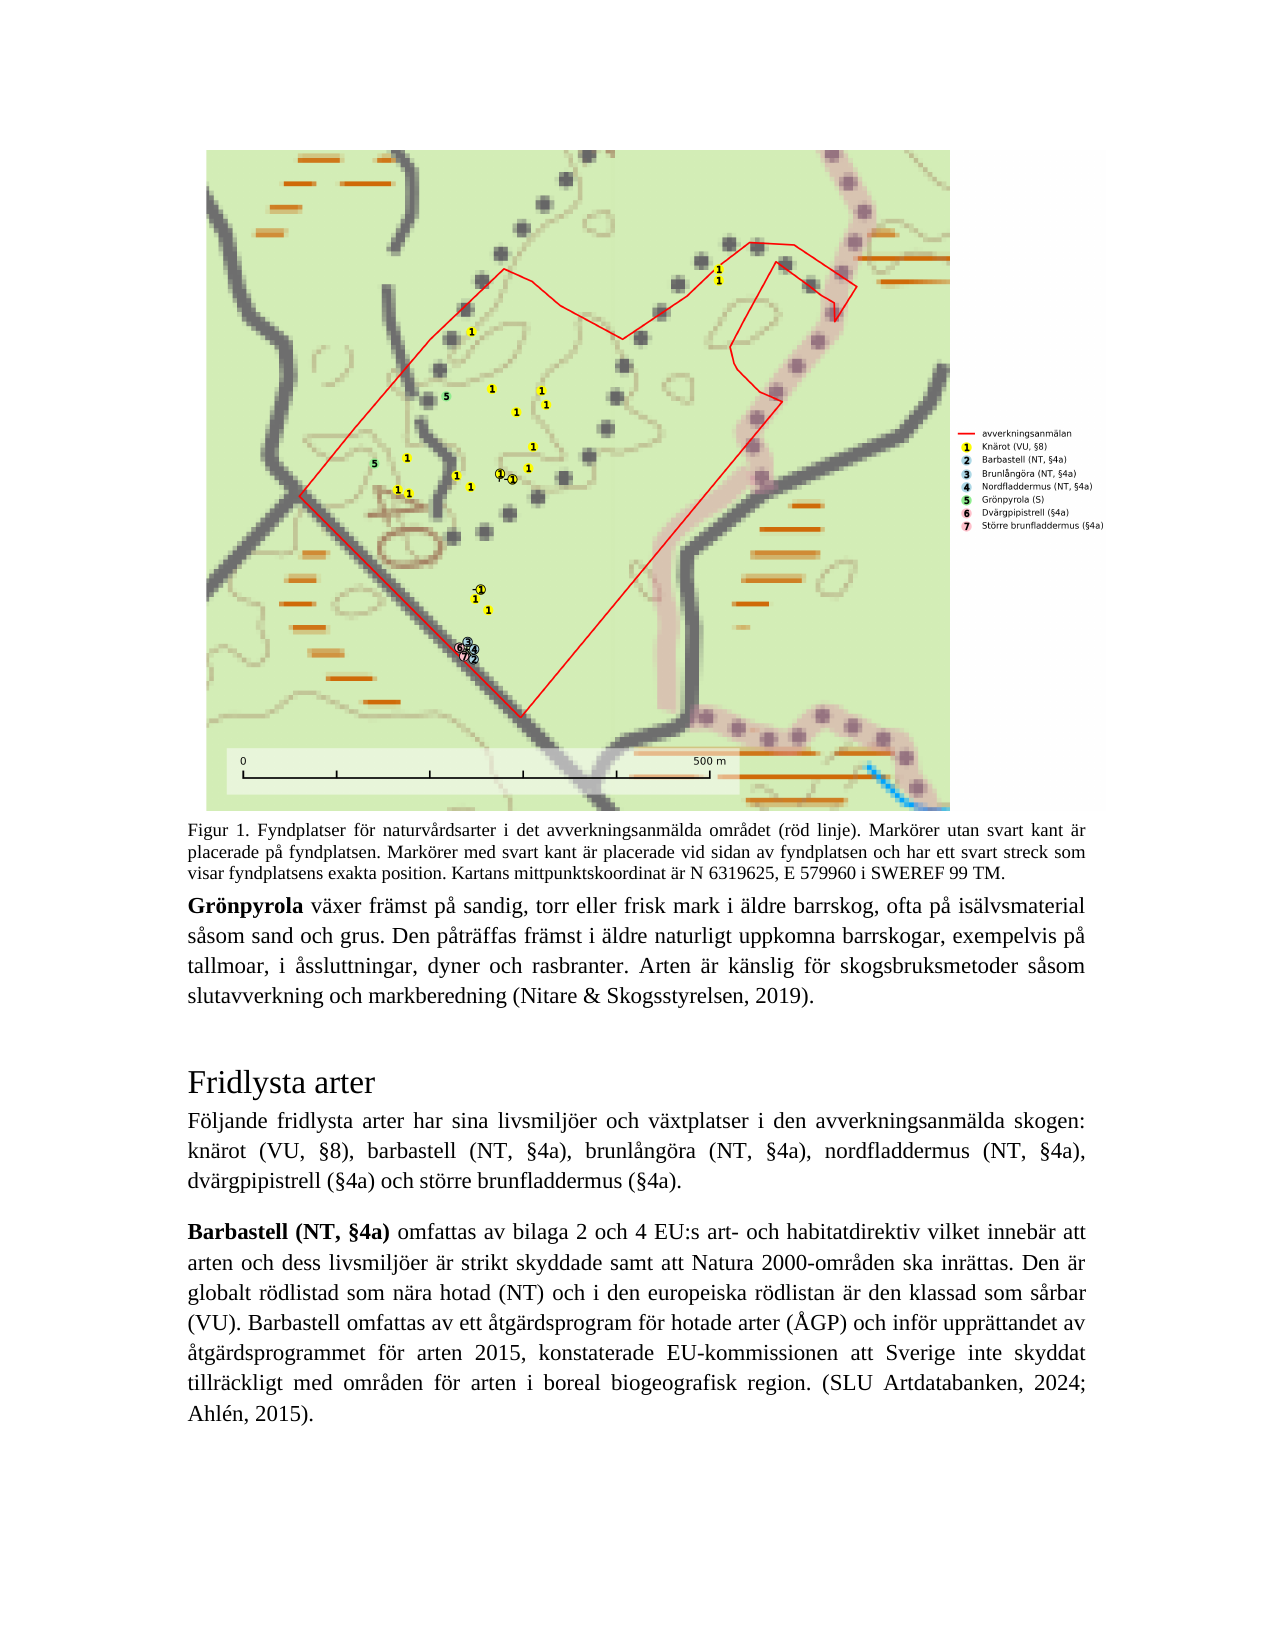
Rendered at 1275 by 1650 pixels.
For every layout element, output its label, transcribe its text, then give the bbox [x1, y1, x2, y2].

text Barbastell (NT, §4a) omfattas av bilaga 2 och 4 EU:s art- och habitatdirektiv vilket innebär att arten och dess livsmiljöer är strikt skyddade samt att Natura 2000-områden ska inrättas. Den är globalt rödlistad som nära hotad (NT) och i den europeiska rödlistan är den klassad som sårbar (VU). Barbastell omfattas av ett åtgärdsprogram för hotade arter (ÅGP) och inför upprättandet av åtgärdsprogrammet för arten 2015, konstaterade EU-kommissionen att Sverige inte skyddat tillräckligt med områden för arten i boreal biogeografisk region. (SLU Artdatabanken, 2024; Ahlén, 2015). [187, 1218, 1087, 1426]
subtitle Fridlysta arter [187, 1063, 1087, 1101]
text Figur 1. Fyndplatser för naturvårdsarter i det avverkningsanmälda området (röd linje). Markörer utan svart kant är placerade på fyndplatsen. Markörer med svart kant är placerade vid sidan av fyndplatsen och har ett svart streck som visar fyndplatsens exakta position. Kartans mittpunktskoordinat är N 6319625, E 579960 i SWEREF 99 TM. [187, 819, 1087, 884]
text Följande fridlysta arter har sina livsmiljöer och växtplatser i den avverkningsanmälda skogen: knärot (VU, §8), barbastell (NT, §4a), brunlångöra (NT, §4a), nordfladdermus (NT, §4a), dvärgpipistrell (§4a) och större brunfladdermus (§4a). [187, 1107, 1087, 1194]
text Grönpyrola växer främst på sandig, torr eller frisk mark i äldre barrskog, ofta på isälvsmaterial såsom sand och grus. Den påträffas främst i äldre naturligt uppkomna barrskogar, exempelvis på tallmoar, i åssluttningar, dyner och rasbranter. Arten är känslig för skogsbruksmetoder såsom slutavverkning och markberedning (Nitare & Skogsstyrelsen, 2019). [187, 892, 1087, 1009]
picture [206, 150, 1107, 811]
